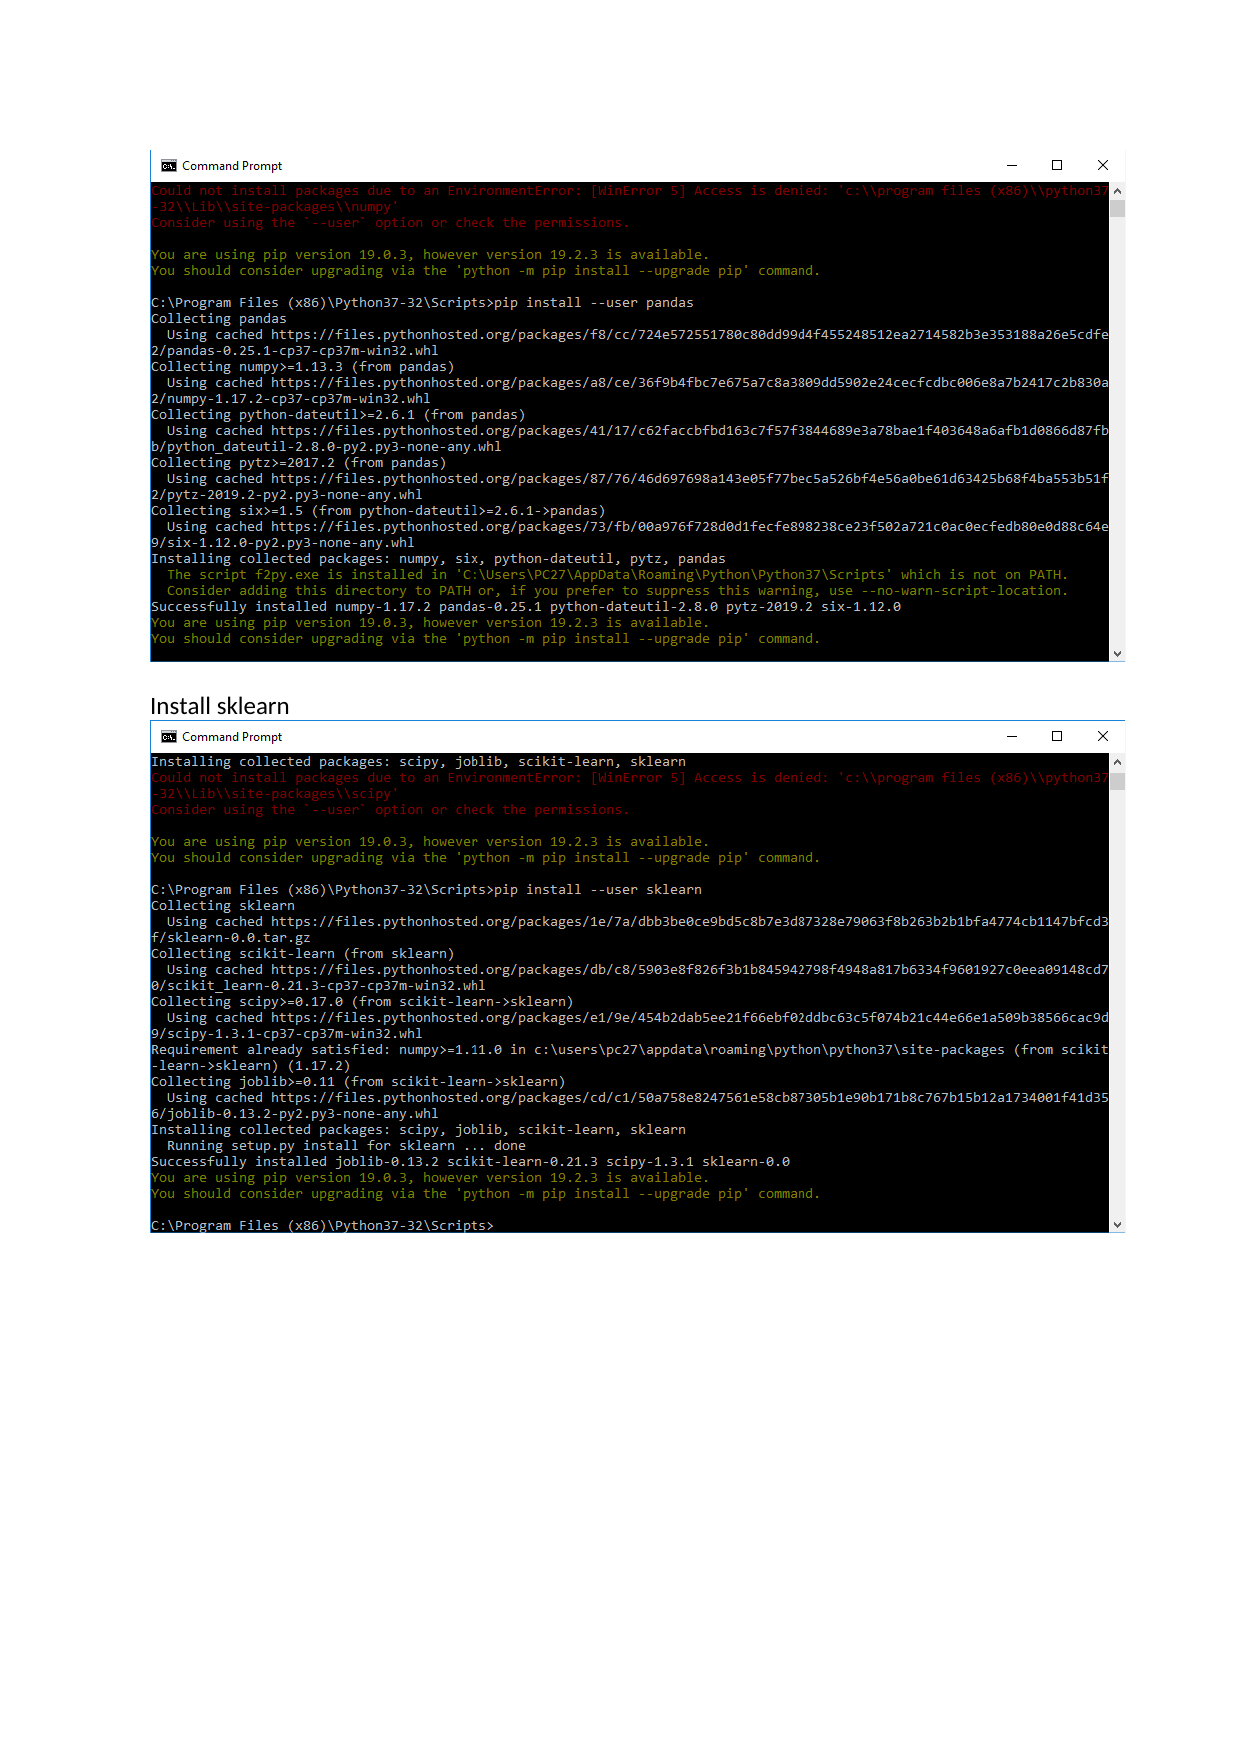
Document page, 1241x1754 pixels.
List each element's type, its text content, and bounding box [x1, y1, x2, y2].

picture [150, 720, 1125, 1233]
picture [150, 150, 1125, 662]
text Install sklearn [150, 690, 1090, 720]
